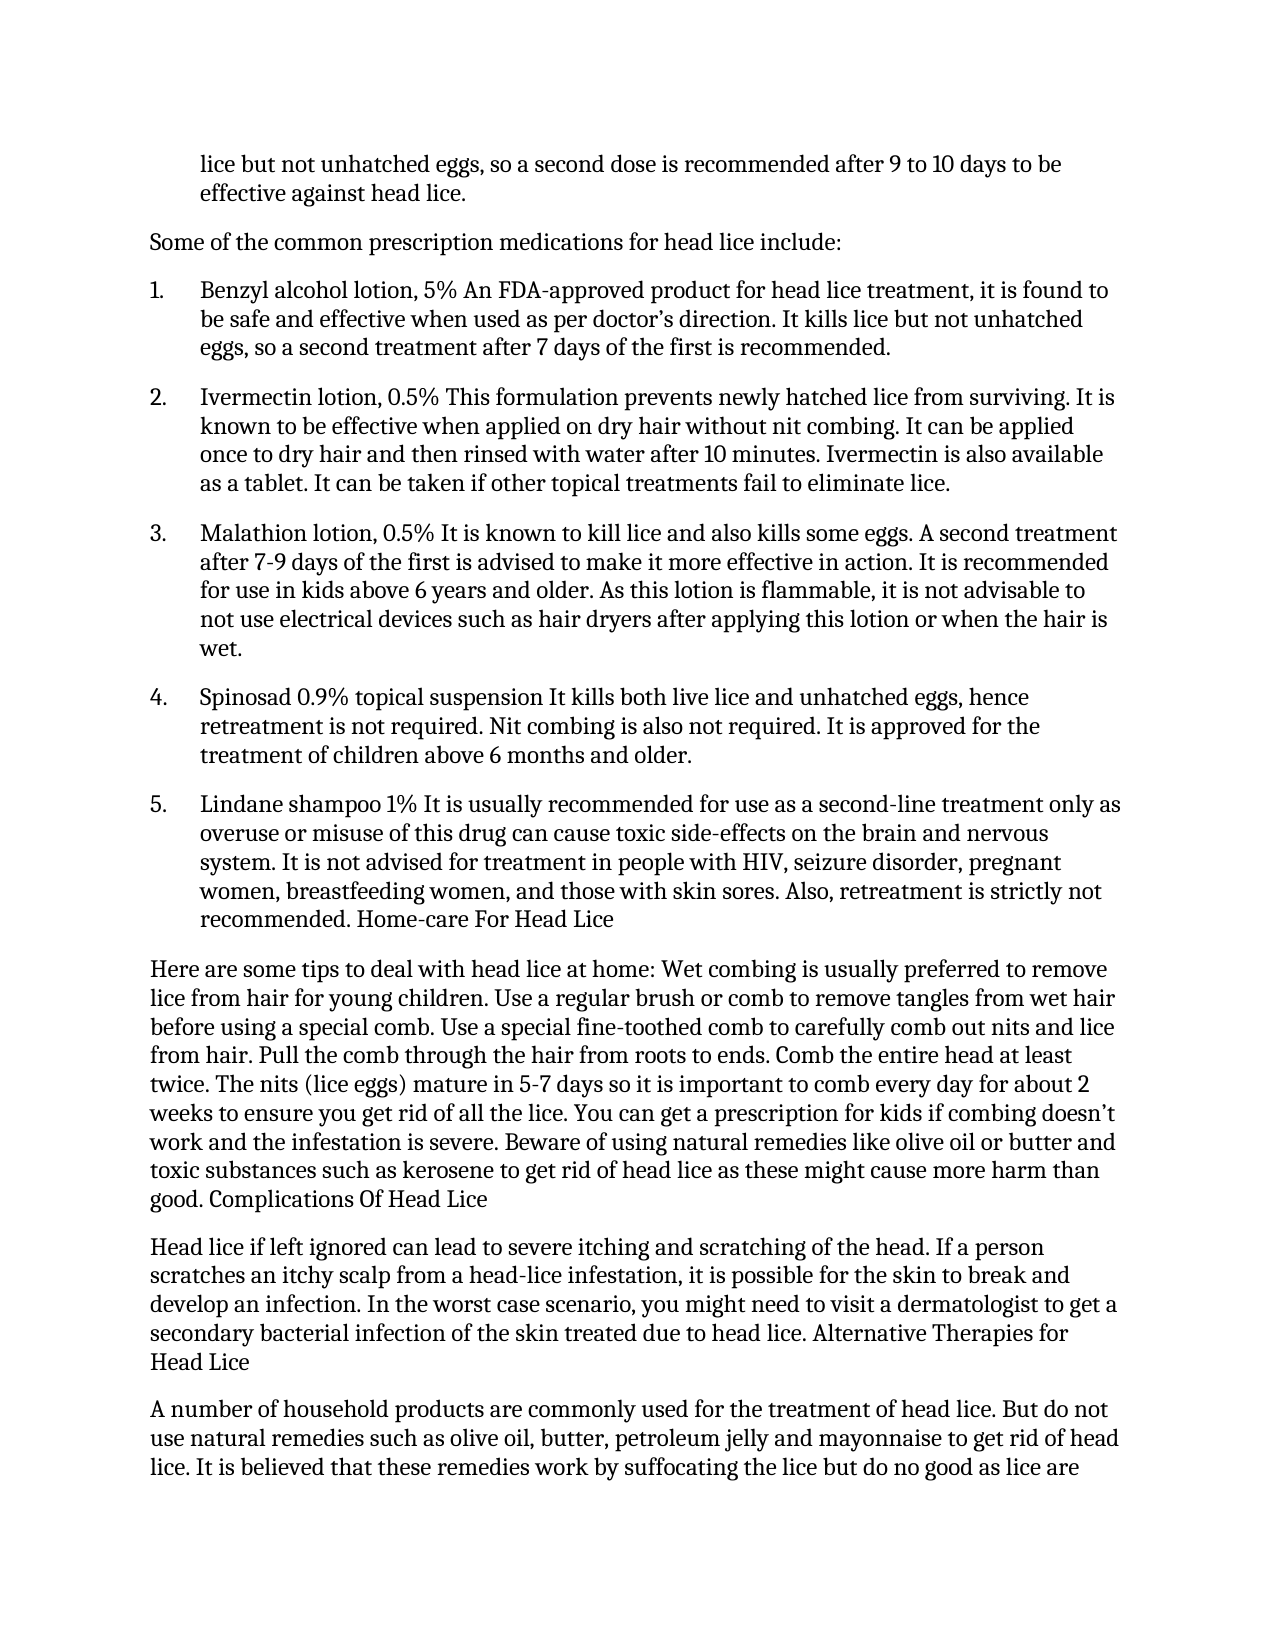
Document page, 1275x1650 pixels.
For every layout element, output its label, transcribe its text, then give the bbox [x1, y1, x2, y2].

text Here are some tips to deal with head lice at home: Wet combing is usually preferred to remove lice from hair for young children. Use a regular brush or comb to remove tangles from wet hair before using a special comb. Use a special fine-toothed comb to carefully comb out nits and lice from hair. Pull the comb through the hair from roots to ends. Comb the entire head at least twice. The nits (lice eggs) mature in 5-7 days so it is important to comb every day for about 2 weeks to ensure you get rid of all the lice. You can get a prescription for kids if combing doesn’t work and the infestation is severe. Beware of using natural remedies like olive oil or butter and toxic substances such as kerosene to get rid of head lice as these might cause more harm than good. Complications Of Head Lice [150, 955, 1125, 1214]
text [150, 1395, 1125, 1481]
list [150, 150, 1125, 207]
list Lindane shampoo 1% It is usually recommended for use as a second-line treatment only as overuse or misuse of this drug can cause toxic side-effects on the brain and nervous system. It is not advised for treatment in people with HIV, seizure disorder, pregnant women, breastfeeding women, and those with skin sores. Also, retreatment is strictly not recommended. Home-care For Head Lice [150, 790, 1125, 934]
list Benzyl alcohol lotion, 5% An FDA-approved product for head lice treatment, it is found to be safe and effective when used as per doctor’s direction. It kills lice but not unhatched eggs, so a second treatment after 7 days of the first is recommended. [150, 276, 1125, 362]
text Head lice if left ignored can lead to severe itching and scratching of the head. If a person scratches an itchy scalp from a head-lice infestation, it is possible for the skin to break and develop an infection. In the worst case scenario, you might need to visit a dermatologist to get a secondary bacterial infection of the skin treated due to head lice. Alternative Therapies for Head Lice [150, 1232, 1125, 1376]
list Ivermectin lotion, 0.5% This formulation prevents newly hatched lice from surviving. It is known to be effective when applied on dry hair without nit combing. It can be applied once to dry hair and then rinsed with water after 10 minutes. Ivermectin is also available as a tablet. It can be taken if other topical treatments fail to eliminate lice. [150, 383, 1125, 498]
text Some of the common prescription medications for head lice include: [150, 228, 1125, 257]
list Spinosad 0.9% topical suspension It kills both live lice and unhatched eggs, hence retreatment is not required. Nit combing is also not required. It is approved for the treatment of children above 6 months and older. [150, 683, 1125, 769]
list Malathion lotion, 0.5% It is known to kill lice and also kills some eggs. A second treatment after 7-9 days of the first is advised to make it more effective in action. It is recommended for use in kids above 6 years and older. As this lotion is flammable, it is not advisable to not use electrical devices such as hair dryers after applying this lotion or when the hair is wet. [150, 519, 1125, 662]
